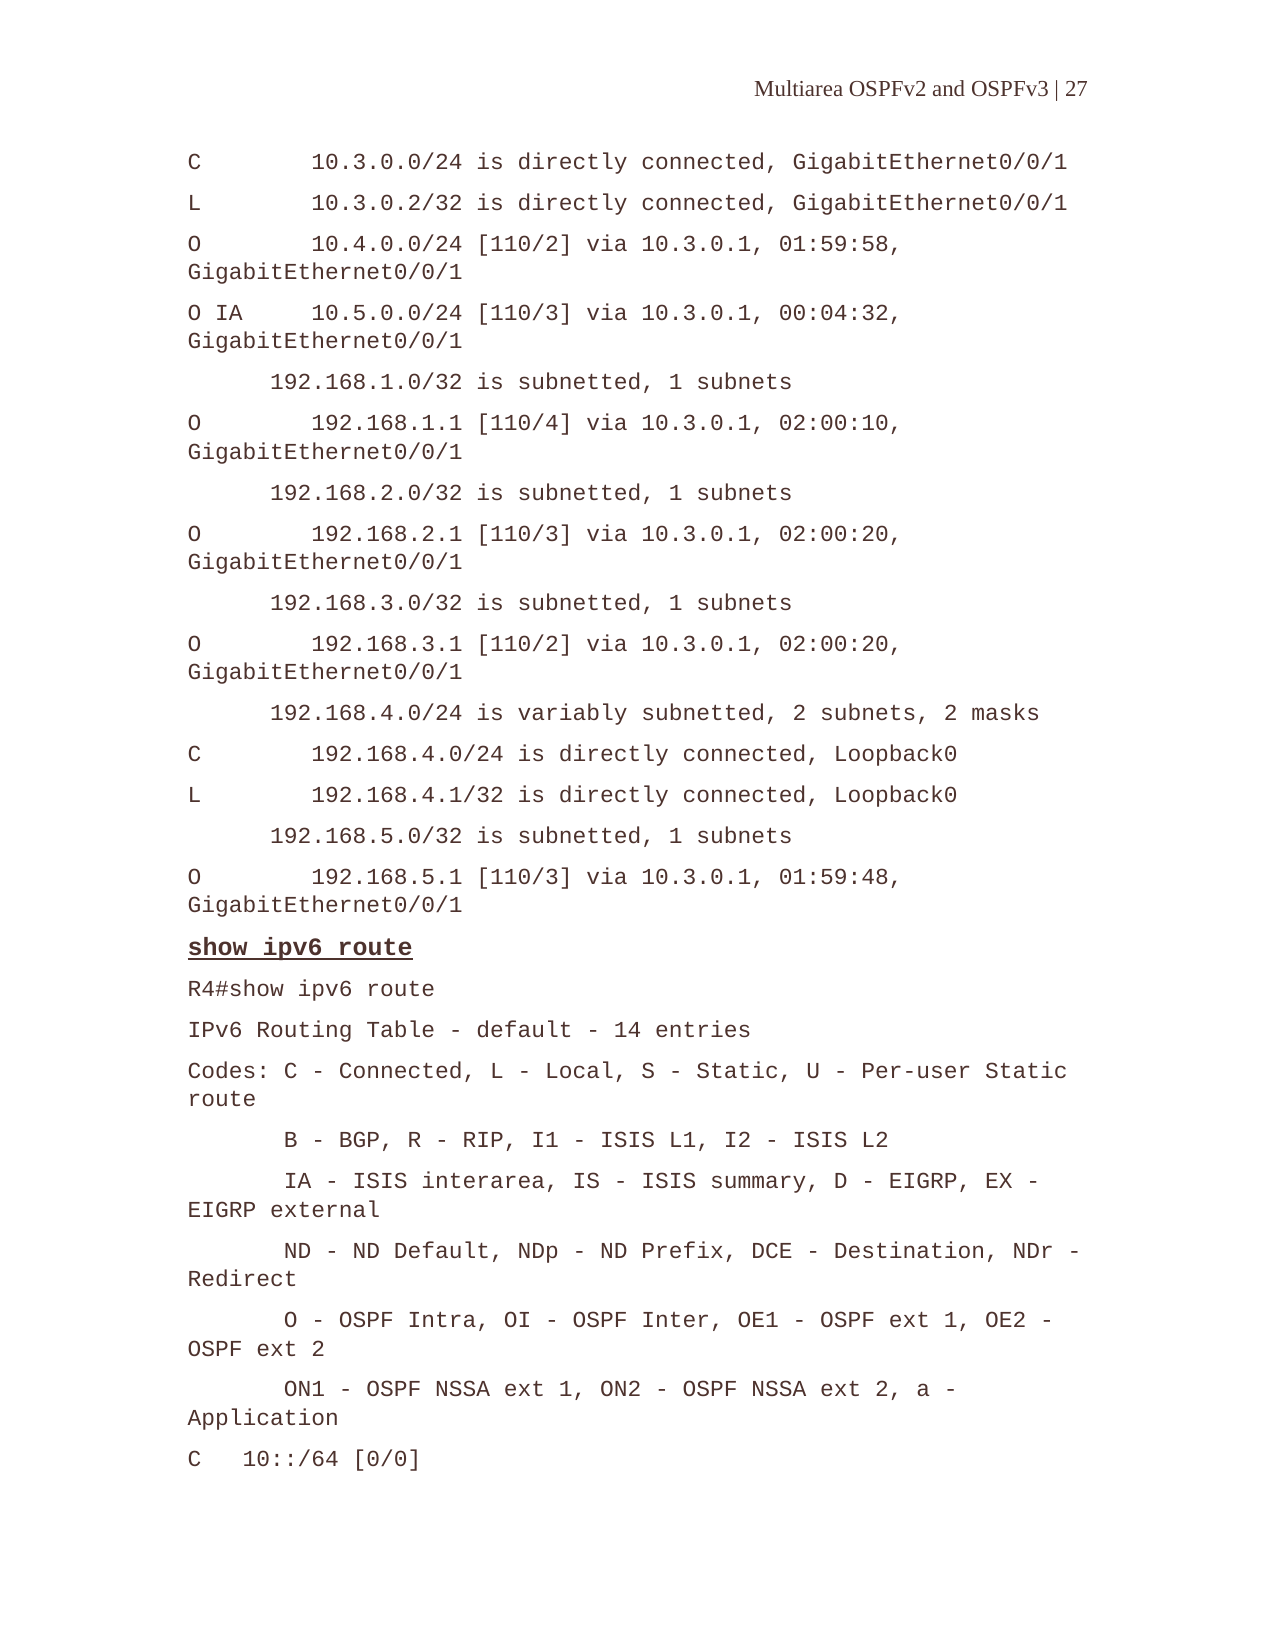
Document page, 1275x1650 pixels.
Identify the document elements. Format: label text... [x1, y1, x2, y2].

text show ipv6 route [187, 935, 1087, 963]
text O - OSPF Intra, OI - OSPF Inter, OE1 - OSPF ext 1, OE2 - OSPF ext 2 [187, 1308, 1087, 1363]
text 192.168.2.0/32 is subnetted, 1 subnets [187, 481, 1087, 507]
text O 192.168.1.1 [110/4] via 10.3.0.1, 02:00:10, GigabitEthernet0/0/1 [187, 412, 1087, 466]
text L 192.168.4.1/32 is directly connected, Loopback0 [187, 783, 1087, 809]
text O 10.4.0.0/24 [110/2] via 10.3.0.1, 01:59:58, GigabitEthernet0/0/1 [187, 232, 1087, 286]
text Codes: C - Connected, L - Local, S - Static, U - Per-user Static route [187, 1059, 1087, 1114]
text R4#show ipv6 route [187, 977, 1087, 1003]
text C 10::/64 [0/0] [187, 1447, 1087, 1473]
text O 192.168.5.1 [110/3] via 10.3.0.1, 01:59:48, GigabitEthernet0/0/1 [187, 865, 1087, 920]
text IA - ISIS interarea, IS - ISIS summary, D - EIGRP, EX - EIGRP external [187, 1170, 1087, 1224]
text ND - ND Default, NDp - ND Prefix, DCE - Destination, NDr - Redirect [187, 1239, 1087, 1293]
text L 10.3.0.2/32 is directly connected, GigabitEthernet0/0/1 [187, 191, 1087, 217]
text 192.168.5.0/32 is subnetted, 1 subnets [187, 824, 1087, 850]
text C 192.168.4.0/24 is directly connected, Loopback0 [187, 742, 1087, 768]
text 192.168.3.0/32 is subnetted, 1 subnets [187, 591, 1087, 617]
text 192.168.4.0/24 is variably subnetted, 2 subnets, 2 masks [187, 702, 1087, 727]
text B - BGP, R - RIP, I1 - ISIS L1, I2 - ISIS L2 [187, 1129, 1087, 1155]
text O 192.168.2.1 [110/3] via 10.3.0.1, 02:00:20, GigabitEthernet0/0/1 [187, 522, 1087, 576]
text ON1 - OSPF NSSA ext 1, ON2 - OSPF NSSA ext 2, a - Application [187, 1378, 1087, 1432]
text O 192.168.3.1 [110/2] via 10.3.0.1, 02:00:20, GigabitEthernet0/0/1 [187, 632, 1087, 687]
text 192.168.1.0/32 is subnetted, 1 subnets [187, 371, 1087, 397]
text O IA 10.5.0.0/24 [110/3] via 10.3.0.1, 00:04:32, GigabitEthernet0/0/1 [187, 301, 1087, 356]
text IPv6 Routing Table - default - 14 entries [187, 1018, 1087, 1044]
text C 10.3.0.0/24 is directly connected, GigabitEthernet0/0/1 [187, 150, 1087, 176]
